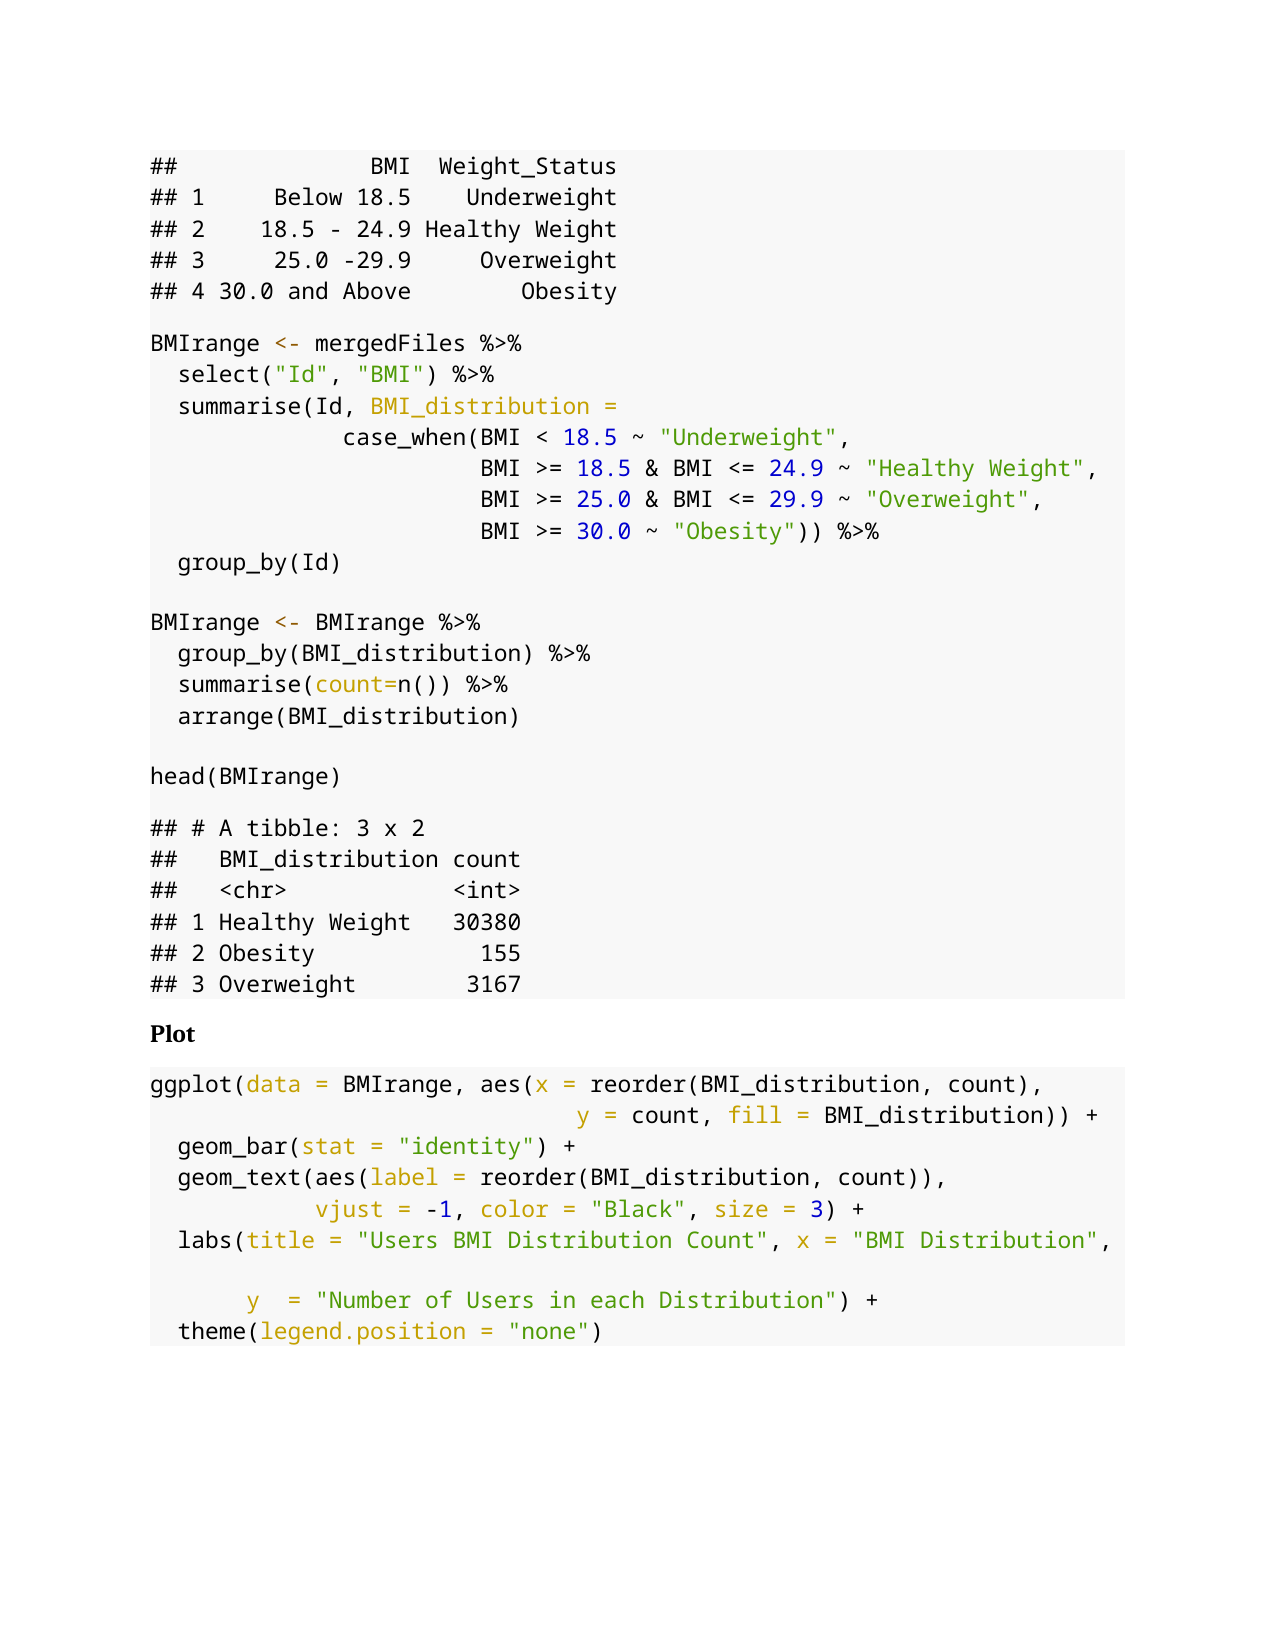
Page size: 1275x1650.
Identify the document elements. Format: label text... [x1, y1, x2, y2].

text BMIrange <- mergedFiles %>% select("Id", "BMI") %>% summarise(Id, BMI_distribution = case_when(BMI < 18.5 ~ "Underweight", BMI >= 18.5 & BMI <= 24.9 ~ "Healthy Weight", BMI >= 25.0 & BMI <= 29.9 ~ "Overweight", BMI >= 30.0 ~ "Obesity")) %>% group_by(Id) BMIrange <- BMIrange %>% group_by(BMI_distribution) %>% summarise(count=n()) %>% arrange(BMI_distribution) head(BMIrange) [150, 327, 1125, 791]
text ## # A tibble: 3 x 2 ## BMI_distribution count ## <chr> <int> ## 1 Healthy Weight 30380 ## 2 Obesity 155 ## 3 Overweight 3167 [150, 812, 1125, 999]
text Plot [150, 1020, 1125, 1049]
text ## BMI Weight_Status ## 1 Below 18.5 Underweight ## 2 18.5 - 24.9 Healthy Weight ## 3 25.0 -29.9 Overweight ## 4 30.0 and Above Obesity [150, 150, 1125, 306]
text ggplot(data = BMIrange, aes(x = reorder(BMI_distribution, count), y = count, fill = BMI_distribution)) + geom_bar(stat = "identity") + geom_text(aes(label = reorder(BMI_distribution, count)), vjust = -1, color = "Black", size = 3) + labs(title = "Users BMI Distribution Count", x = "BMI Distribution", y = "Number of Users in each Distribution") + theme(legend.position = "none") [150, 1067, 1125, 1346]
